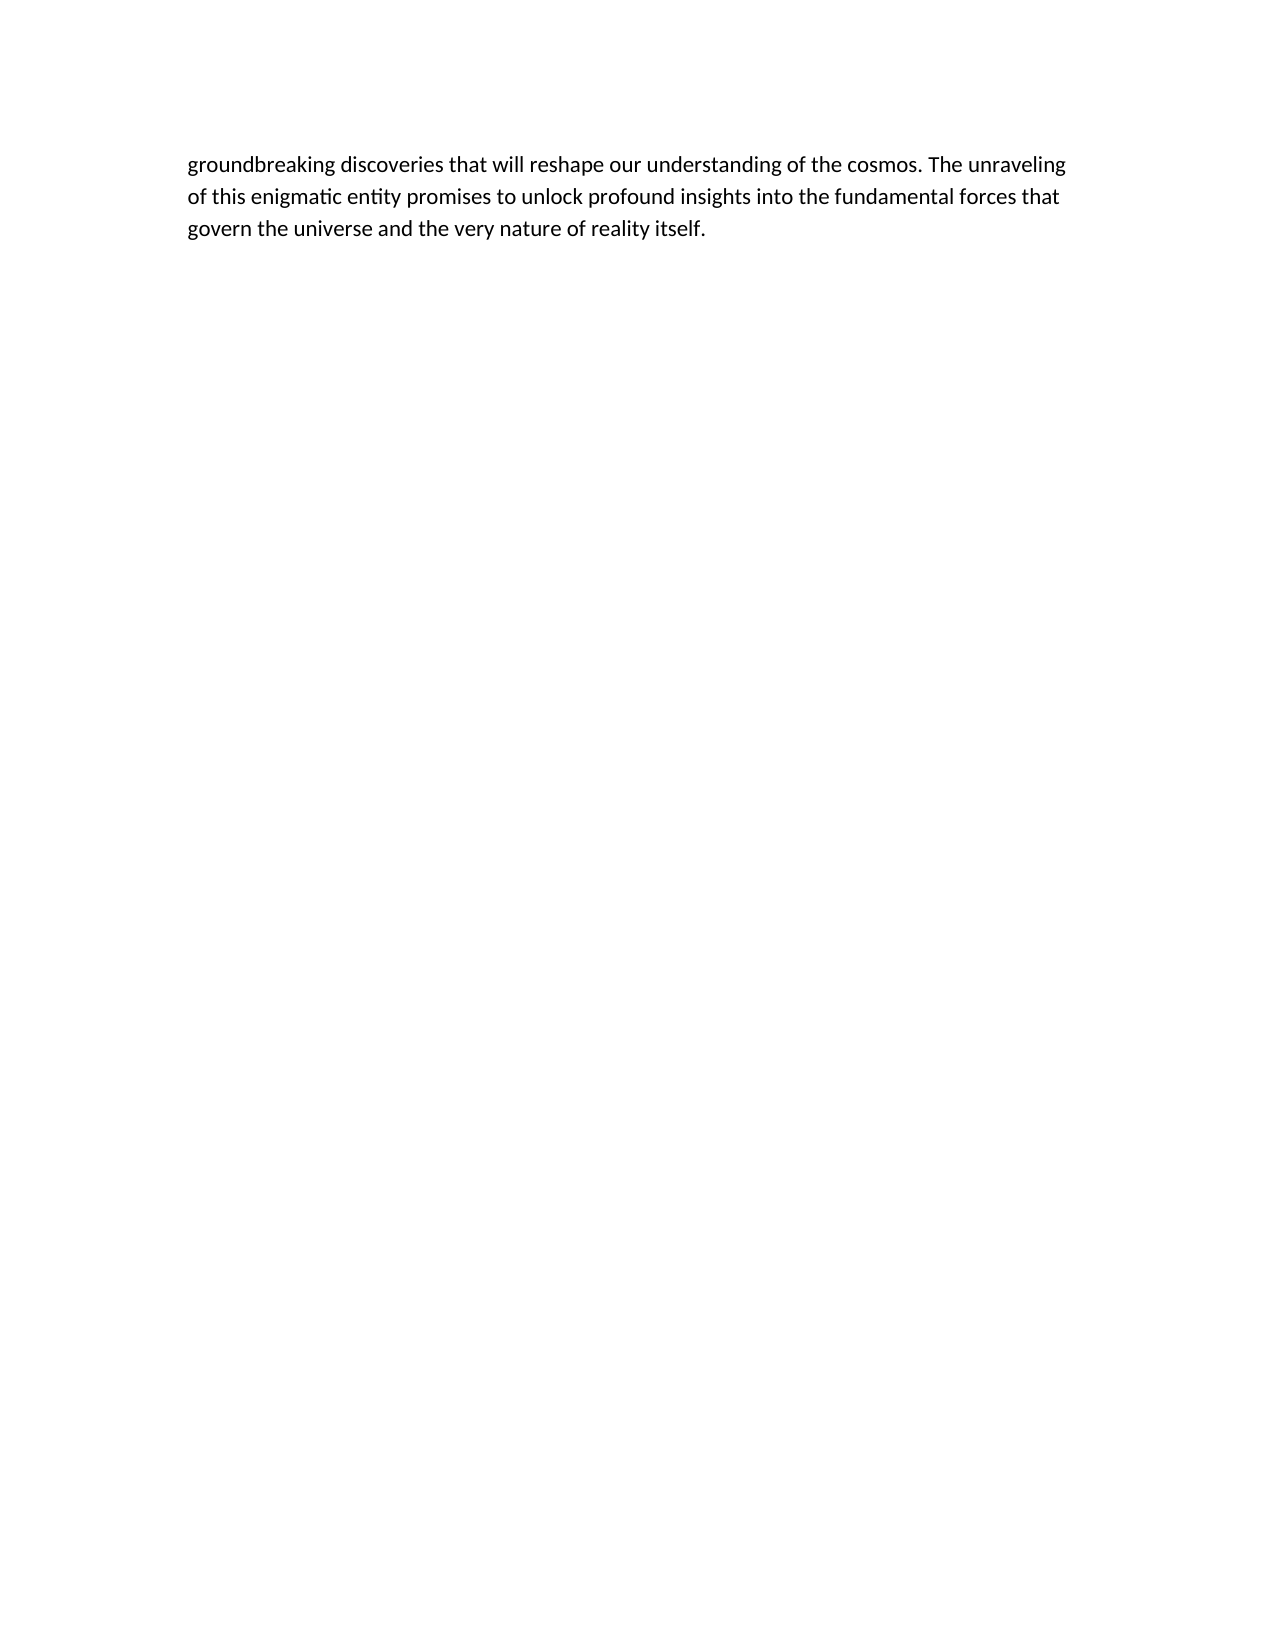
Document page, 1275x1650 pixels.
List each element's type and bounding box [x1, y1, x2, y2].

text [187, 150, 1087, 242]
